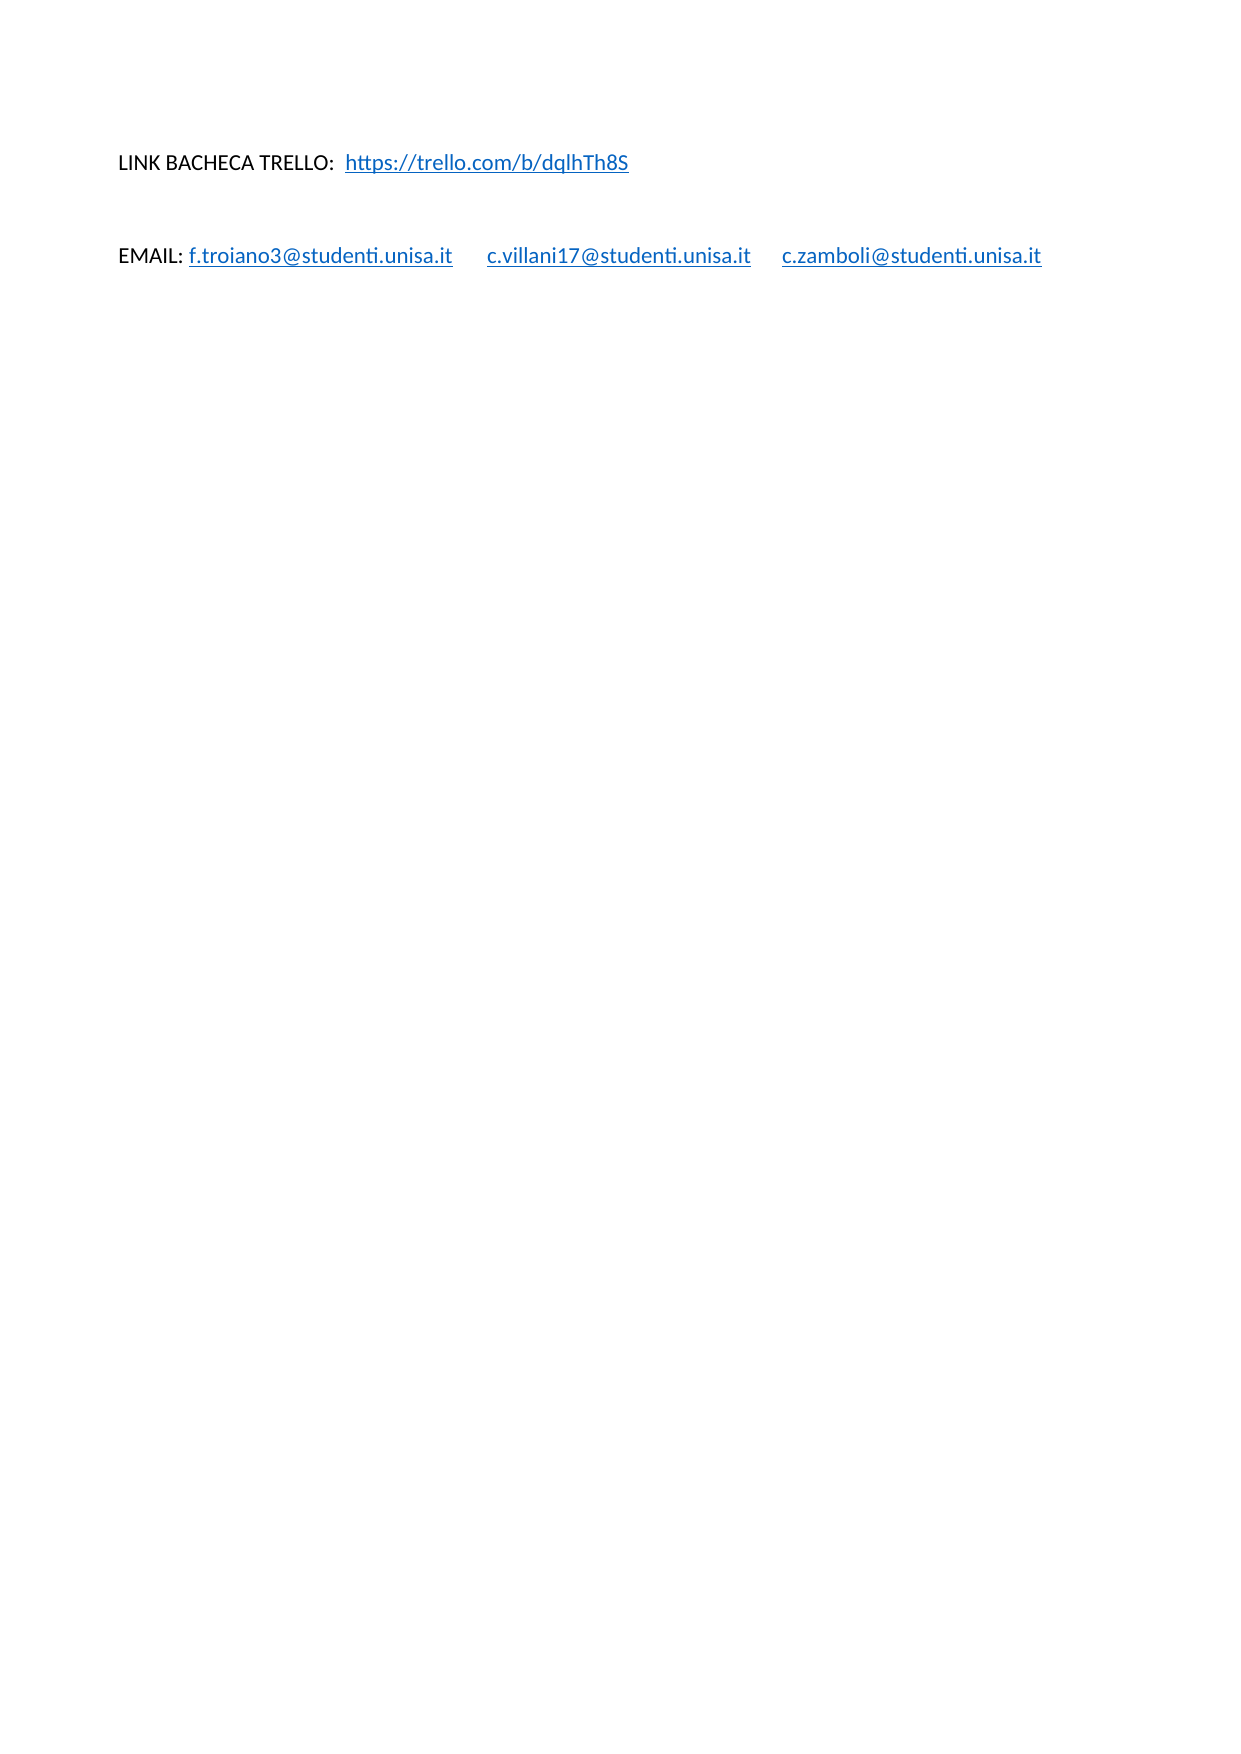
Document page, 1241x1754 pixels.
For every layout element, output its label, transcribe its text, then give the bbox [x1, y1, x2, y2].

text EMAIL: f.troiano3@studenti.unisa.it c.villani17@studenti.unisa.it c.zamboli@studenti.unisa.it [118, 241, 1122, 269]
text LINK BACHECA TRELLO: https://trello.com/b/dqlhTh8S [118, 148, 1122, 176]
